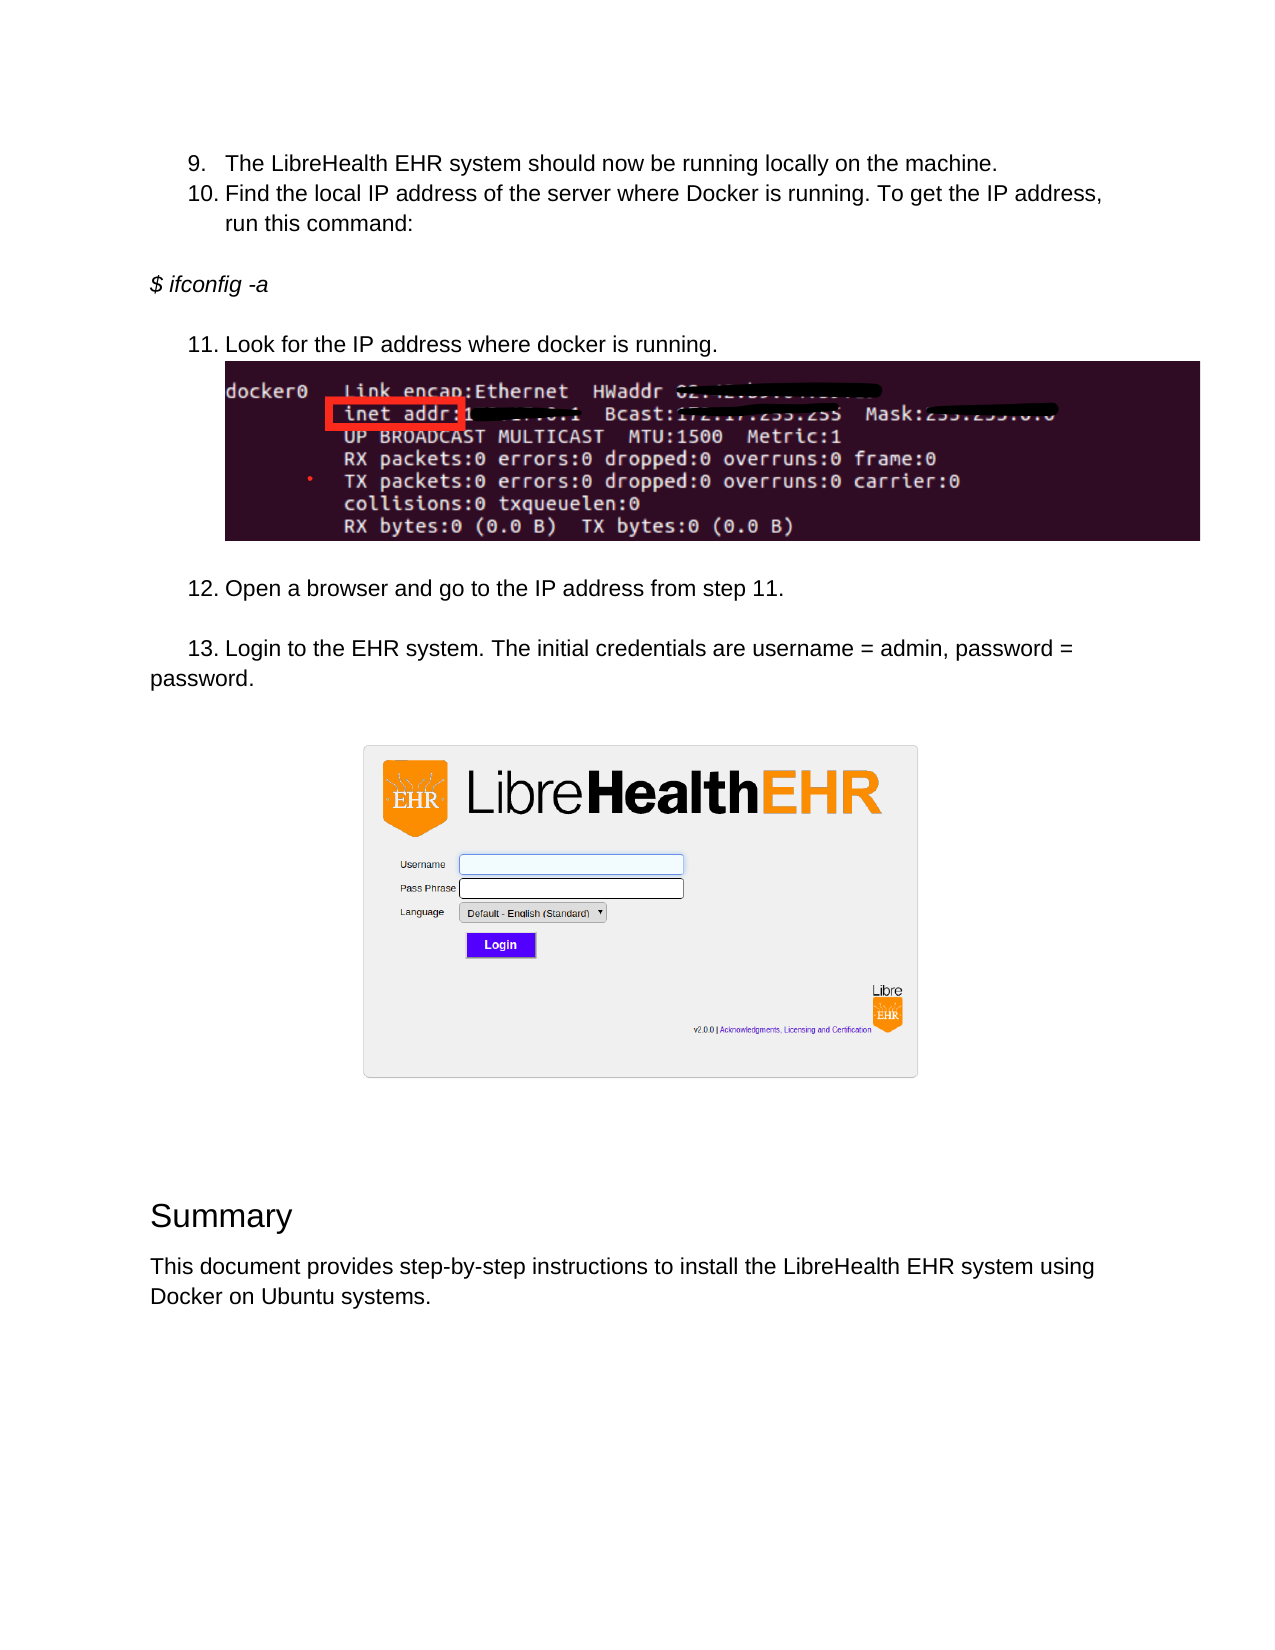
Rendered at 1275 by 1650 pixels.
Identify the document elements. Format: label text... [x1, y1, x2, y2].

text $ ifconfig -a [150, 271, 1125, 297]
list Look for the IP address where docker is running. [187, 331, 1125, 358]
list The LibreHealth EHR system should now be running locally on the machine. [187, 150, 1125, 176]
picture [329, 708, 946, 1117]
list Find the local IP address of the server where Docker is running. To get the IP address, run this command: [187, 180, 1125, 237]
picture [225, 361, 1200, 541]
text password. [150, 665, 1125, 692]
list Login to the EHR system. The initial credentials are username = admin, password = [187, 635, 1125, 661]
text This document provides step-by-step instructions to install the LibreHealth EHR system using Docker on Ubuntu systems. [150, 1253, 1125, 1310]
subtitle Summary [150, 1196, 1125, 1235]
list Open a browser and go to the IP address from step 11. [187, 575, 1125, 601]
